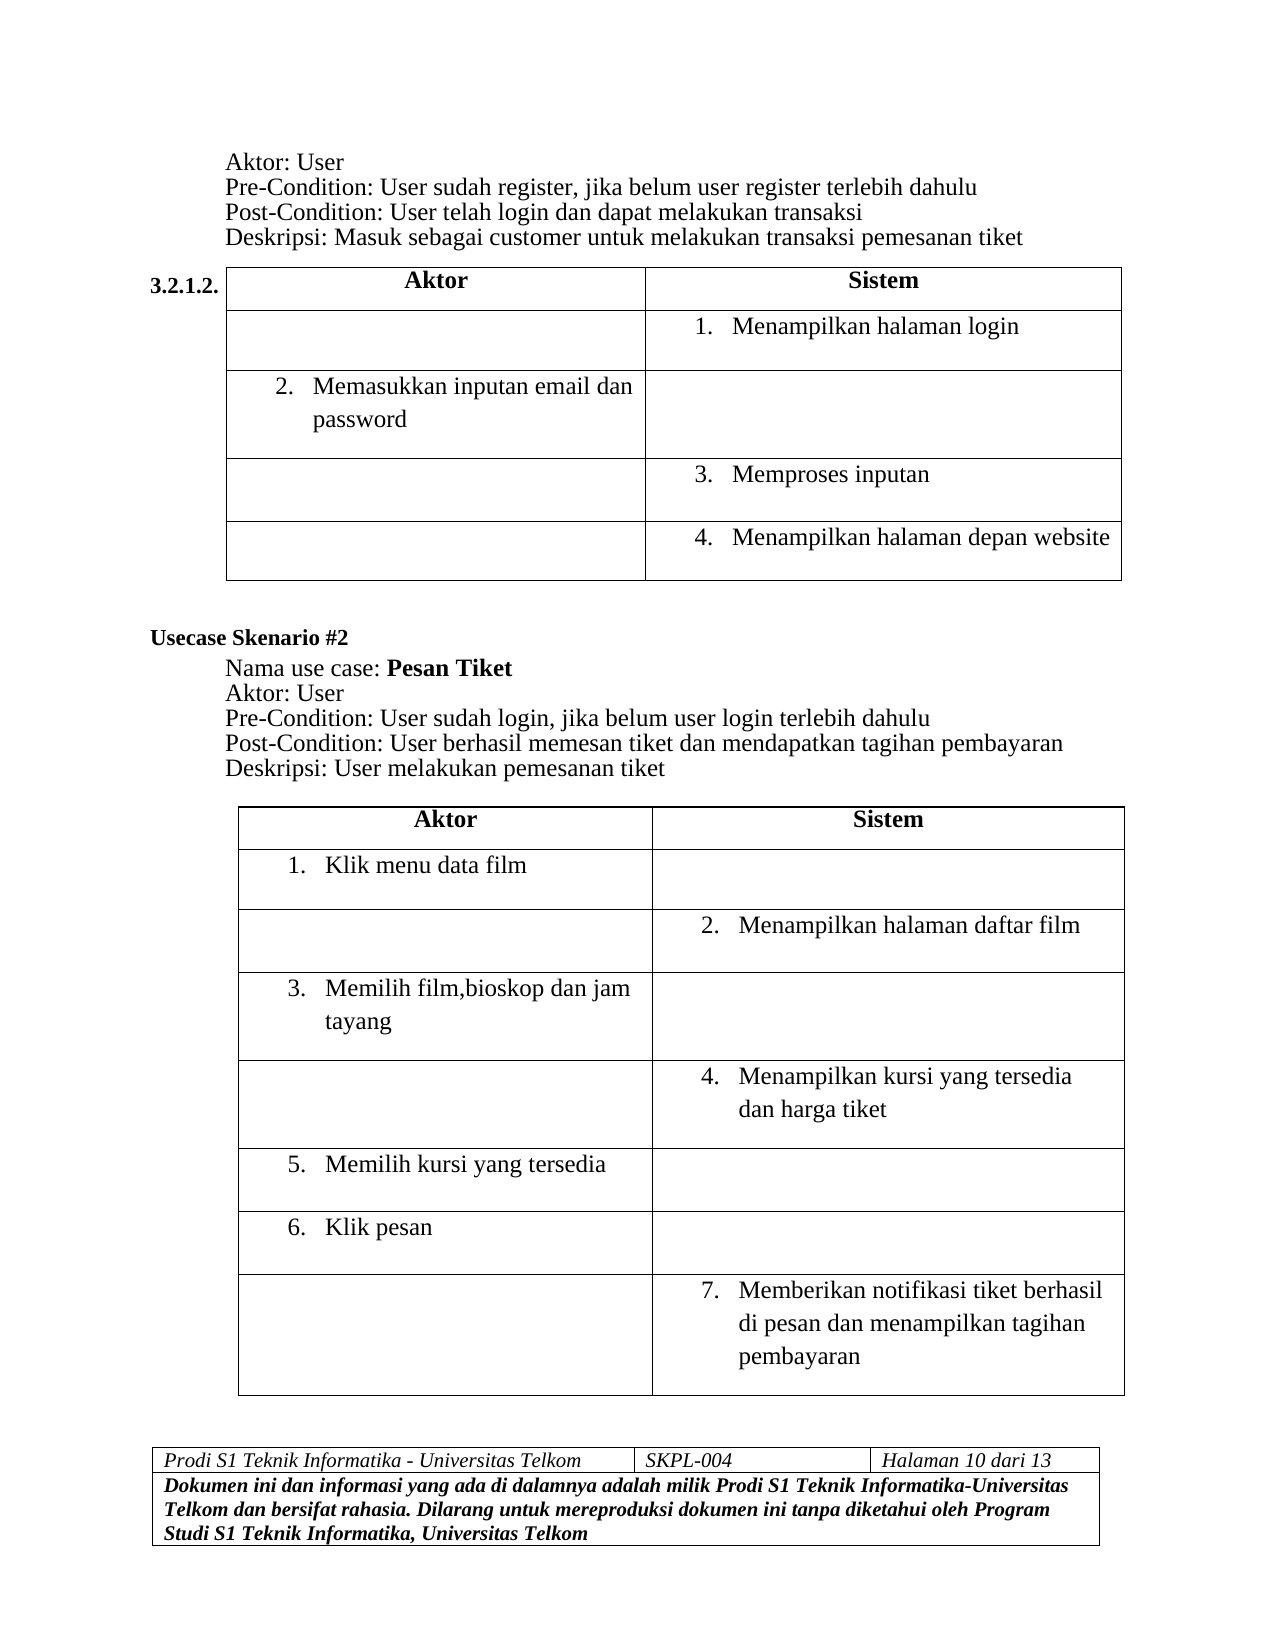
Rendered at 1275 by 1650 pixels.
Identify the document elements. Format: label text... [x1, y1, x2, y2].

table_cell Memproses inputan [646, 459, 1121, 521]
table_header Sistem [653, 808, 1124, 849]
text Pre-Condition: User sudah register, jika belum user register terlebih dahulu [150, 175, 1125, 200]
table_cell [227, 459, 645, 521]
table_cell [653, 973, 1124, 1060]
text Post-Condition: User telah login dan dapat melakukan transaksi [150, 200, 1125, 225]
table_cell Memilih kursi yang tersedia [239, 1149, 652, 1211]
table_header Aktor [227, 268, 645, 310]
table_cell [653, 850, 1124, 909]
table_cell Menampilkan halaman daftar film [653, 910, 1124, 972]
table_cell [239, 1275, 652, 1395]
text Aktor: User [150, 681, 1125, 706]
table_cell Klik pesan [239, 1212, 652, 1274]
text Post-Condition: User berhasil memesan tiket dan mendapatkan tagihan pembayaran [150, 731, 1125, 756]
table_cell [227, 522, 645, 580]
table_cell Memasukkan inputan email dan password [227, 371, 645, 458]
table_cell Memberikan notifikasi tiket berhasil di pesan dan menampilkan tagihan pembayaran [653, 1275, 1124, 1395]
table_cell Menampilkan halaman depan website [646, 522, 1121, 580]
table_cell [239, 910, 652, 972]
table_header Aktor [239, 808, 652, 849]
text Nama use case: Pesan Tiket [150, 656, 1125, 681]
table_cell Memilih film,bioskop dan jam tayang [239, 973, 652, 1060]
table_cell Menampilkan halaman login [646, 311, 1121, 370]
text Aktor: User [150, 150, 1125, 175]
text Deskripsi: User melakukan pemesanan tiket [150, 756, 1125, 781]
subtitle Usecase Skenario #2 [150, 275, 1125, 650]
table_cell [239, 1061, 652, 1148]
table_cell Menampilkan kursi yang tersedia dan harga tiket [653, 1061, 1124, 1148]
table_cell [653, 1212, 1124, 1274]
table_header Sistem [646, 268, 1121, 310]
table_cell [227, 311, 645, 370]
table_cell [653, 1149, 1124, 1211]
text Deskripsi: Masuk sebagai customer untuk melakukan transaksi pemesanan tiket [150, 225, 1125, 250]
table_cell [646, 371, 1121, 458]
table_cell Klik menu data film [239, 850, 652, 909]
text Pre-Condition: User sudah login, jika belum user login terlebih dahulu [150, 706, 1125, 731]
